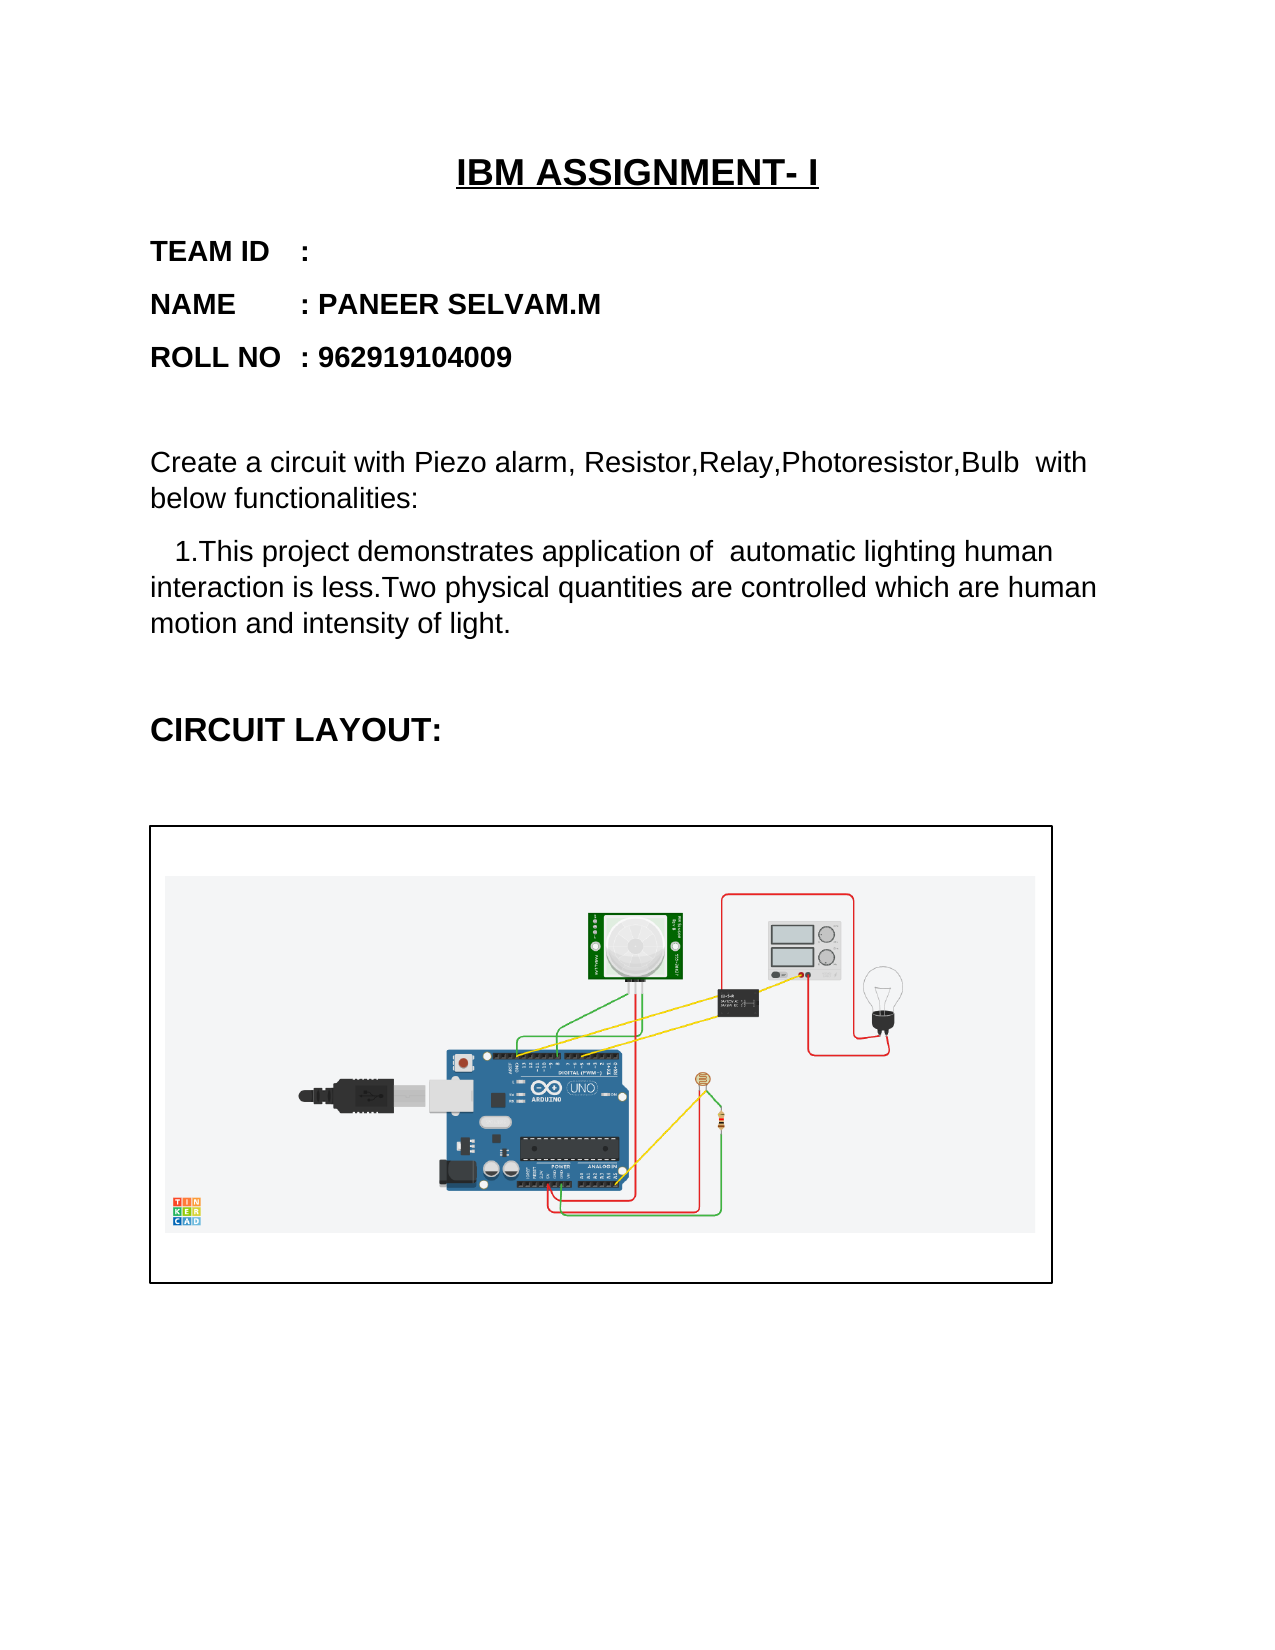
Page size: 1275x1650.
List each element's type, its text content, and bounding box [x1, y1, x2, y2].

text IBM ASSIGNMENT- I [150, 150, 1125, 193]
text CIRCUIT LAYOUT: [150, 710, 1125, 748]
text Create a circuit with Piezo alarm, Resistor,Relay,Photoresistor,Bulb with below functionalities: [150, 445, 1125, 515]
picture [165, 876, 1035, 1233]
text 1.This project demonstrates application of automatic lighting human interaction is less.Two physical quantities are controlled which are human motion and intensity of light. [150, 534, 1125, 640]
text NAME : PANEER SELVAM.M [150, 287, 1125, 320]
text ROLL NO : 962919104009 [150, 340, 1125, 373]
text TEAM ID : [150, 234, 1125, 268]
